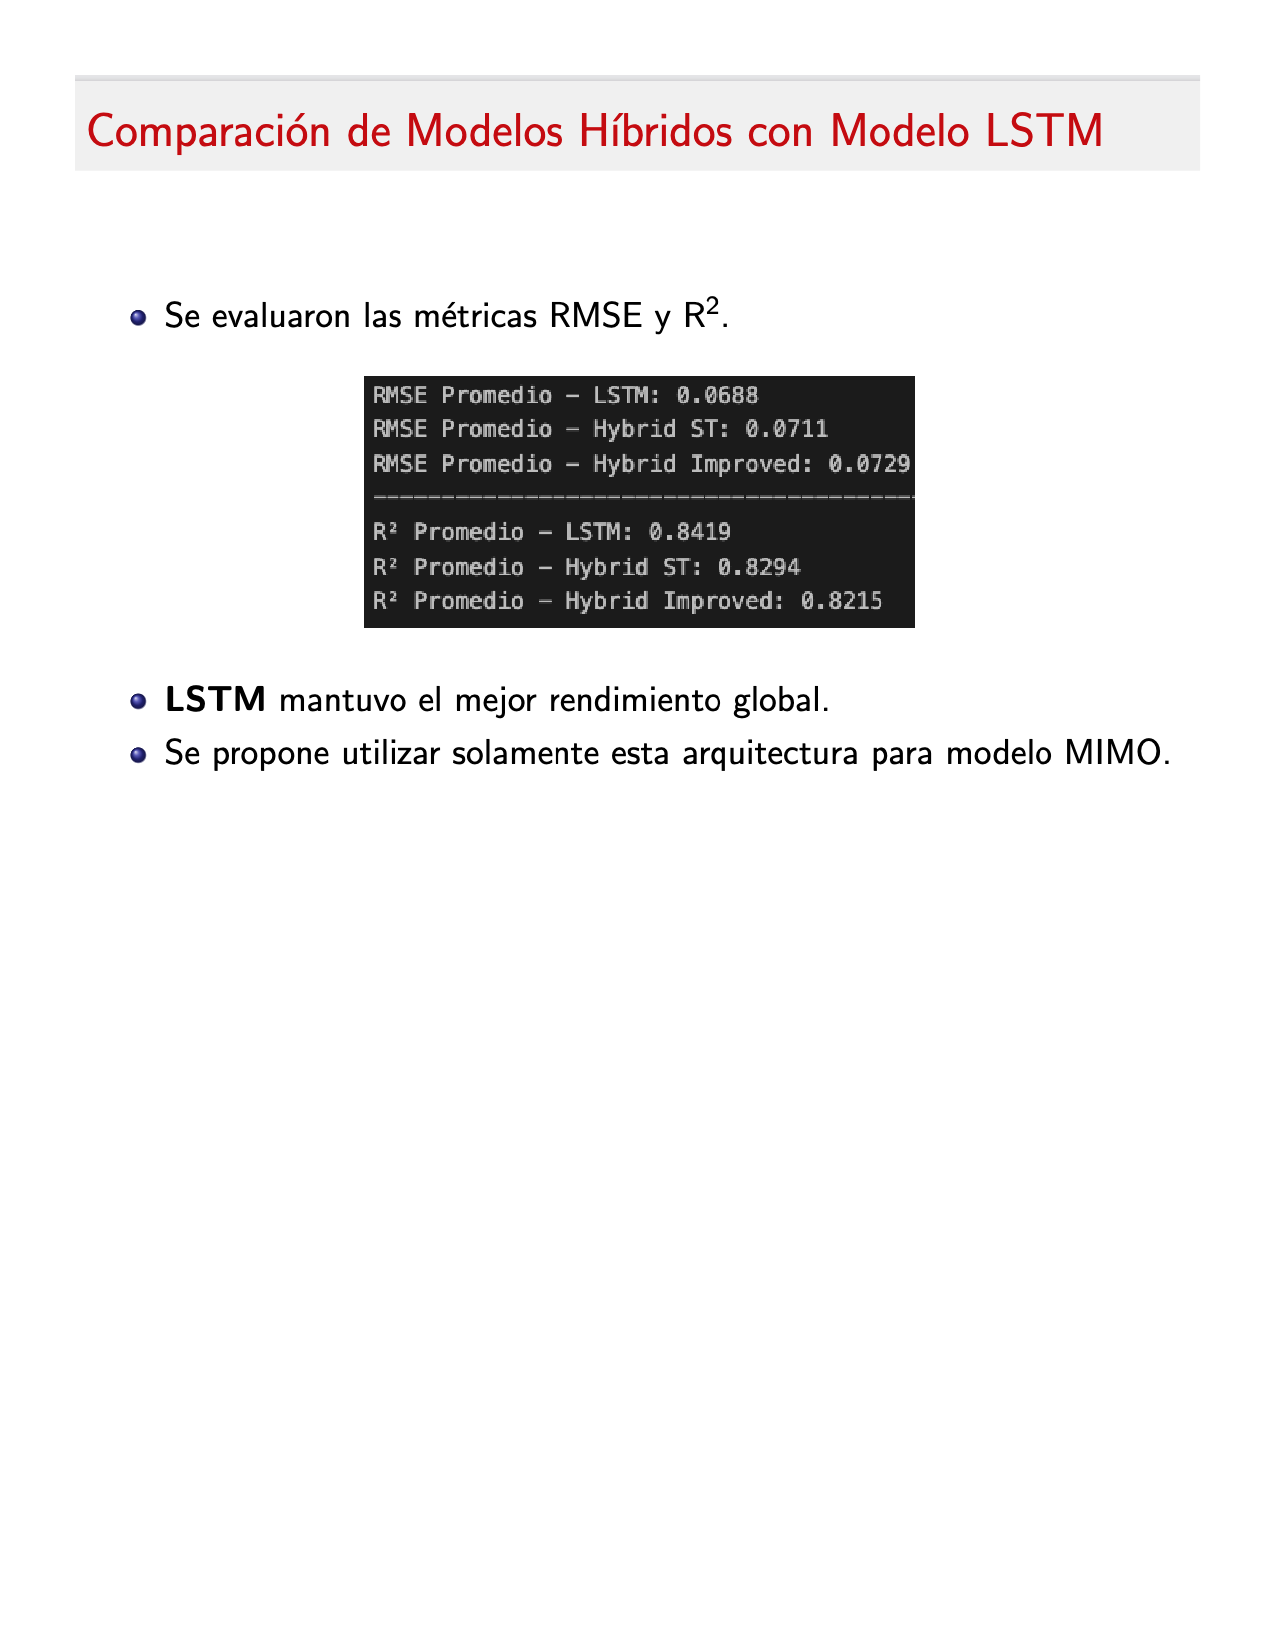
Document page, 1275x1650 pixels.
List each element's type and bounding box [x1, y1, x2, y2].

picture [75, 75, 1200, 884]
